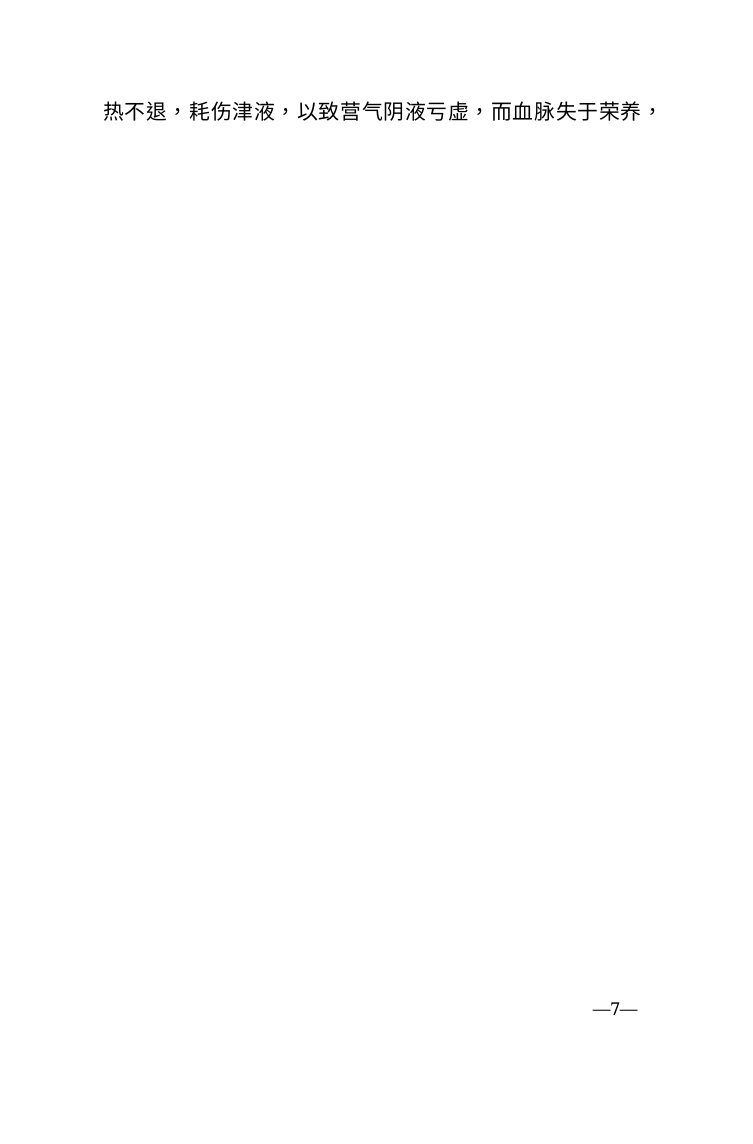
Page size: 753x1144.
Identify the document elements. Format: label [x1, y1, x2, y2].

text [103, 97, 669, 126]
